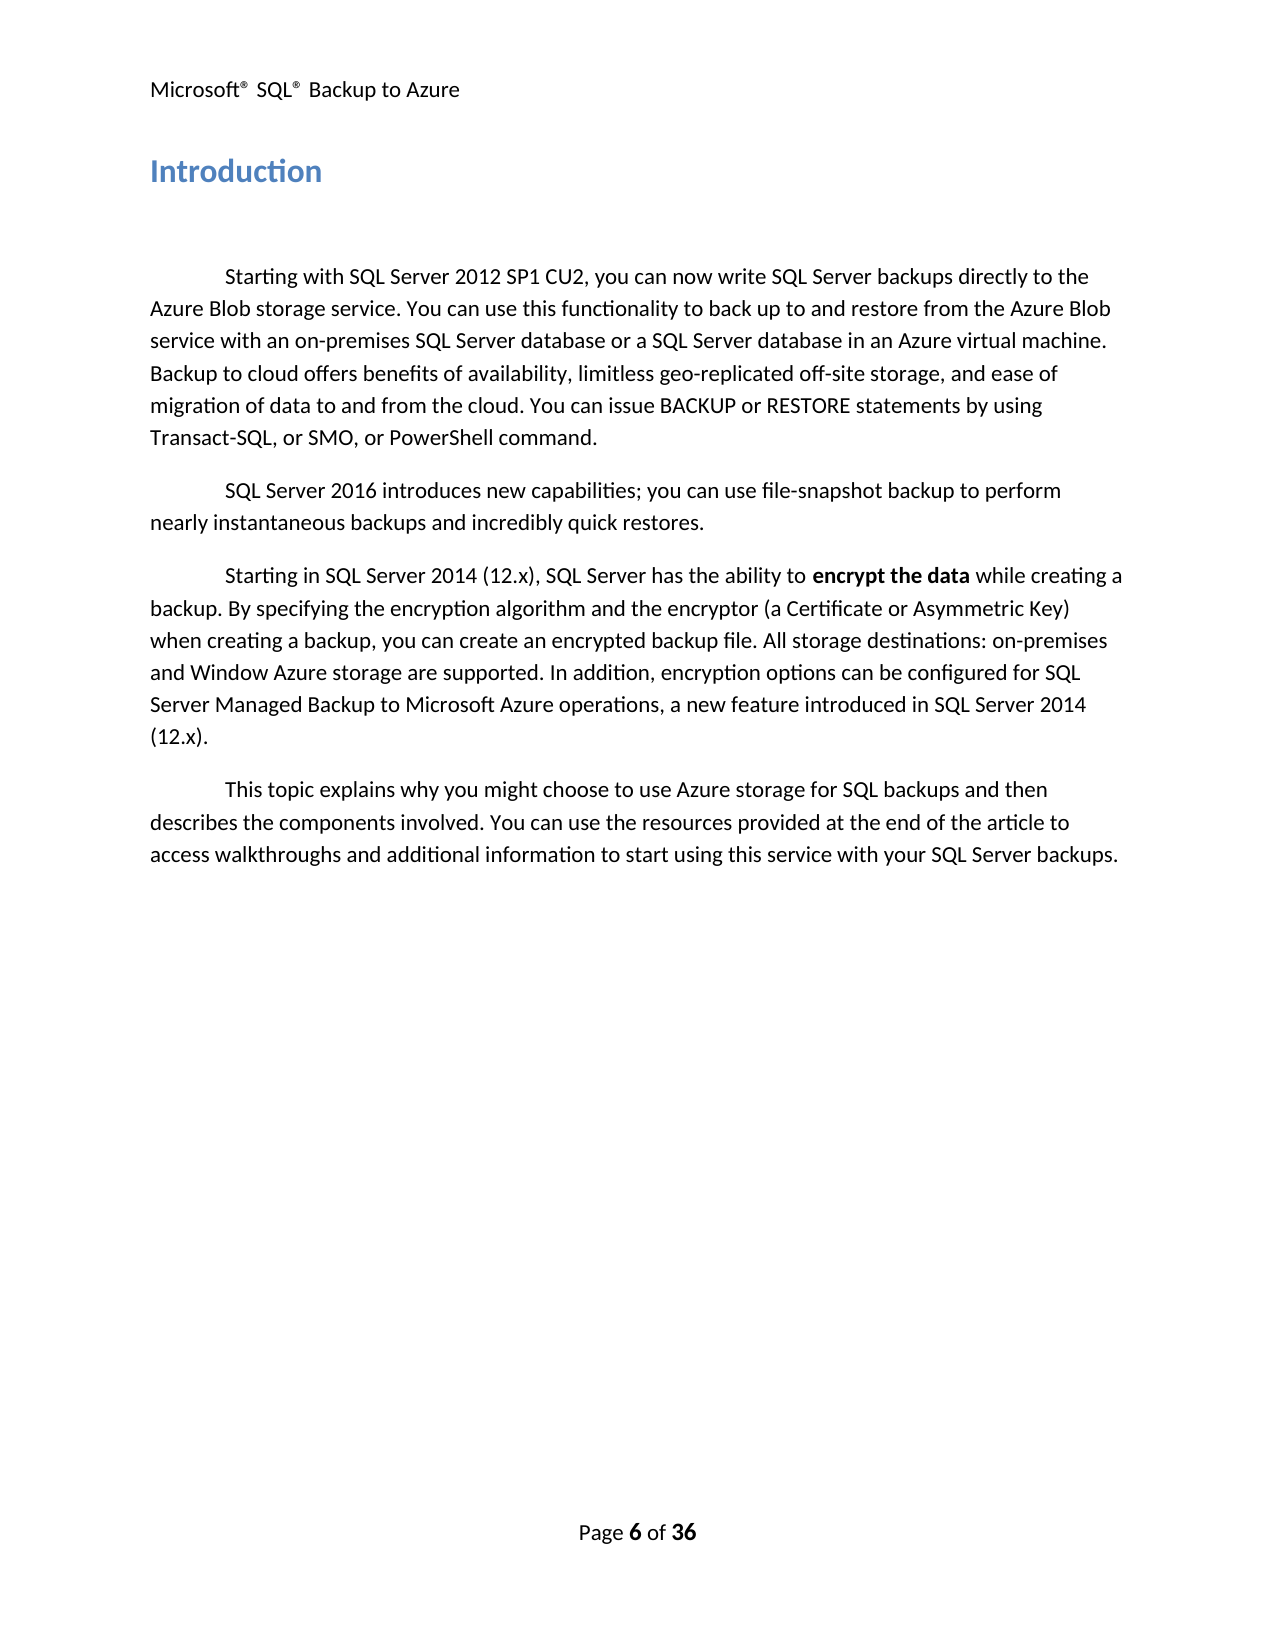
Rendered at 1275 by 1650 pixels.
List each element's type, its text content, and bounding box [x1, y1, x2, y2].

text This topic explains why you might choose to use Azure storage for SQL backups and then describes the components involved. You can use the resources provided at the end of the article to access walkthroughs and additional information to start using this service with your SQL Server backups. [150, 775, 1125, 868]
text SQL Server 2016 introduces new capabilities; you can use file-snapshot backup to perform nearly instantaneous backups and incredibly quick restores. [150, 476, 1125, 536]
text Starting with SQL Server 2012 SP1 CU2, you can now write SQL Server backups directly to the Azure Blob storage service. You can use this functionality to back up to and restore from the Azure Blob service with an on-premises SQL Server database or a SQL Server database in an Azure virtual machine. Backup to cloud offers benefits of availability, limitless geo-replicated off-site storage, and ease of migration of data to and from the cloud. You can issue BACKUP or RESTORE statements by using Transact-SQL, or SMO, or PowerShell command. [150, 262, 1125, 451]
text Starting in SQL Server 2014 (12.x), SQL Server has the ability to encrypt the data while creating a backup. By specifying the encryption algorithm and the encryptor (a Certificate or Asymmetric Key) when creating a backup, you can create an encrypted backup file. All storage destinations: on-premises and Window Azure storage are supported. In addition, encryption options can be configured for SQL Server Managed Backup to Microsoft Azure operations, a new feature introduced in SQL Server 2014 (12.x). [150, 561, 1125, 750]
subtitle Introduction [150, 150, 1125, 191]
